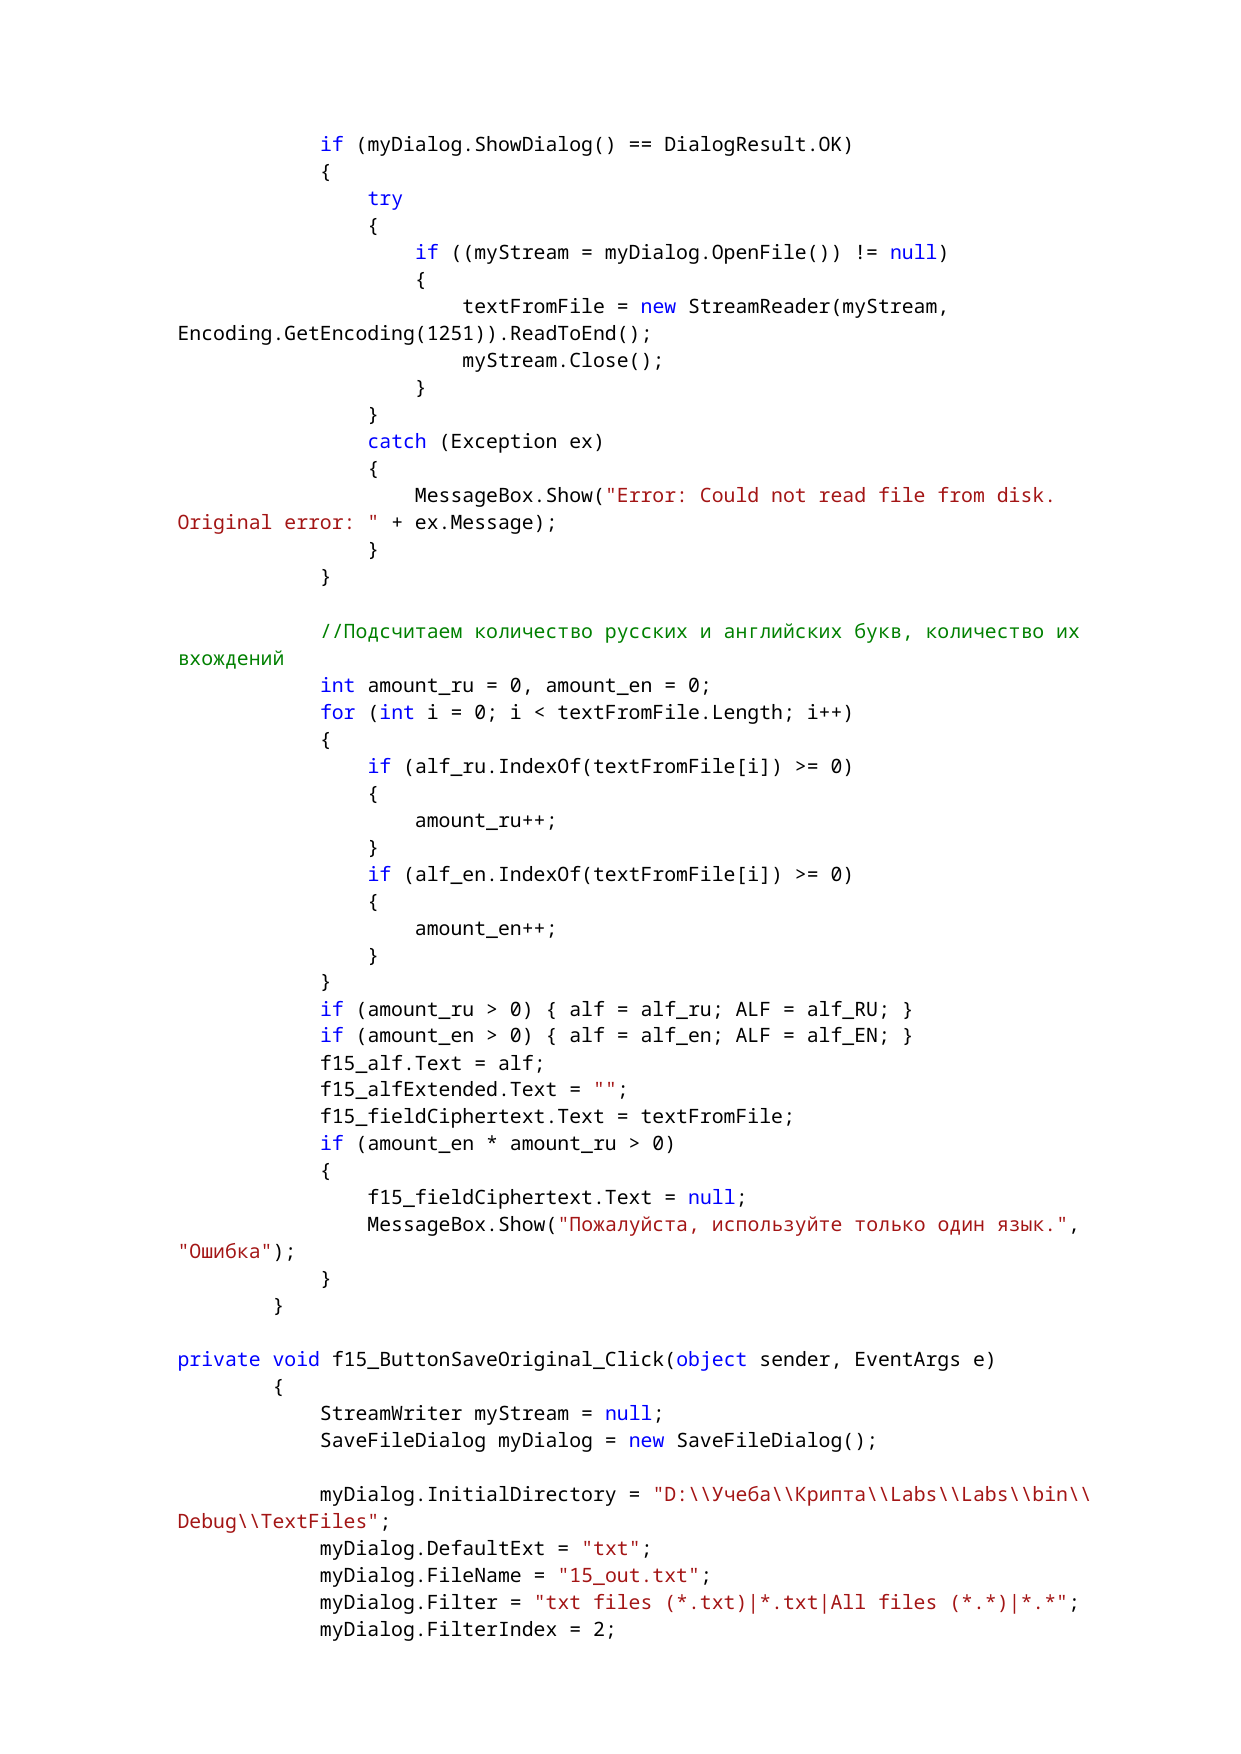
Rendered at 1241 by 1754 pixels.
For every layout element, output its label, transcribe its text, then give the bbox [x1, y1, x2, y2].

text } [177, 1264, 1152, 1292]
text myDialog.Filter = "txt files (*.txt)|*.txt|All files (*.*)|*.*"; [177, 1588, 1152, 1615]
text { [177, 1372, 1152, 1399]
text f15_alfExtended.Text = ""; [177, 1076, 1152, 1103]
text StreamWriter myStream = null; [177, 1399, 1152, 1426]
text { [177, 1157, 1152, 1184]
text int amount_ru = 0, amount_en = 0; [177, 671, 1152, 698]
text } [177, 1292, 1152, 1318]
text if (amount_ru > 0) { alf = alf_ru; ALF = alf_RU; } [177, 995, 1152, 1022]
text myDialog.DefaultExt = "txt"; [177, 1534, 1152, 1561]
text if (amount_en > 0) { alf = alf_en; ALF = alf_EN; } [177, 1022, 1152, 1049]
text } [177, 968, 1152, 995]
text MessageBox.Show("Пожалуйста, используйте только один язык.", "Ошибка"); [177, 1211, 1152, 1264]
text myStream.Close(); [177, 346, 1152, 373]
text amount_en++; [177, 914, 1152, 941]
text for (int i = 0; i < textFromFile.Length; i++) [177, 698, 1152, 725]
text if (myDialog.ShowDialog() == DialogResult.OK) [177, 130, 1152, 157]
text { [177, 725, 1152, 752]
text { [177, 265, 1152, 292]
text } [177, 373, 1152, 400]
text MessageBox.Show("Error: Could not read file from disk. Original error: " + ex.Message); [177, 481, 1152, 535]
text } [177, 562, 1152, 589]
text //Подсчитаем количество русских и английских букв, количество их вхождений [177, 617, 1152, 671]
text try [177, 184, 1152, 211]
text { [177, 779, 1152, 806]
text if (amount_en * amount_ru > 0) [177, 1130, 1152, 1157]
text f15_fieldCiphertext.Text = textFromFile; [177, 1103, 1152, 1130]
text if (alf_en.IndexOf(textFromFile[i]) >= 0) [177, 860, 1152, 887]
text if (alf_ru.IndexOf(textFromFile[i]) >= 0) [177, 752, 1152, 779]
text myDialog.FilterIndex = 2; [177, 1615, 1152, 1642]
text myDialog.FileName = "15_out.txt"; [177, 1561, 1152, 1588]
text if ((myStream = myDialog.OpenFile()) != null) [177, 238, 1152, 265]
text catch (Exception ex) [177, 427, 1152, 454]
text SaveFileDialog myDialog = new SaveFileDialog(); [177, 1426, 1152, 1453]
text f15_alf.Text = alf; [177, 1049, 1152, 1076]
text amount_ru++; [177, 806, 1152, 833]
text private void f15_ButtonSaveOriginal_Click(object sender, EventArgs e) [177, 1346, 1152, 1372]
text } [177, 941, 1152, 968]
text textFromFile = new StreamReader(myStream, Encoding.GetEncoding(1251)).ReadToEnd(); [177, 292, 1152, 346]
text { [177, 157, 1152, 184]
text { [177, 887, 1152, 914]
text } [177, 833, 1152, 860]
text } [177, 400, 1152, 427]
text myDialog.InitialDirectory = "D:\\Учеба\\Крипта\\Labs\\Labs\\bin\\Debug\\TextFiles"; [177, 1480, 1152, 1534]
text { [177, 454, 1152, 481]
text f15_fieldCiphertext.Text = null; [177, 1184, 1152, 1211]
text } [177, 535, 1152, 562]
text { [177, 211, 1152, 238]
